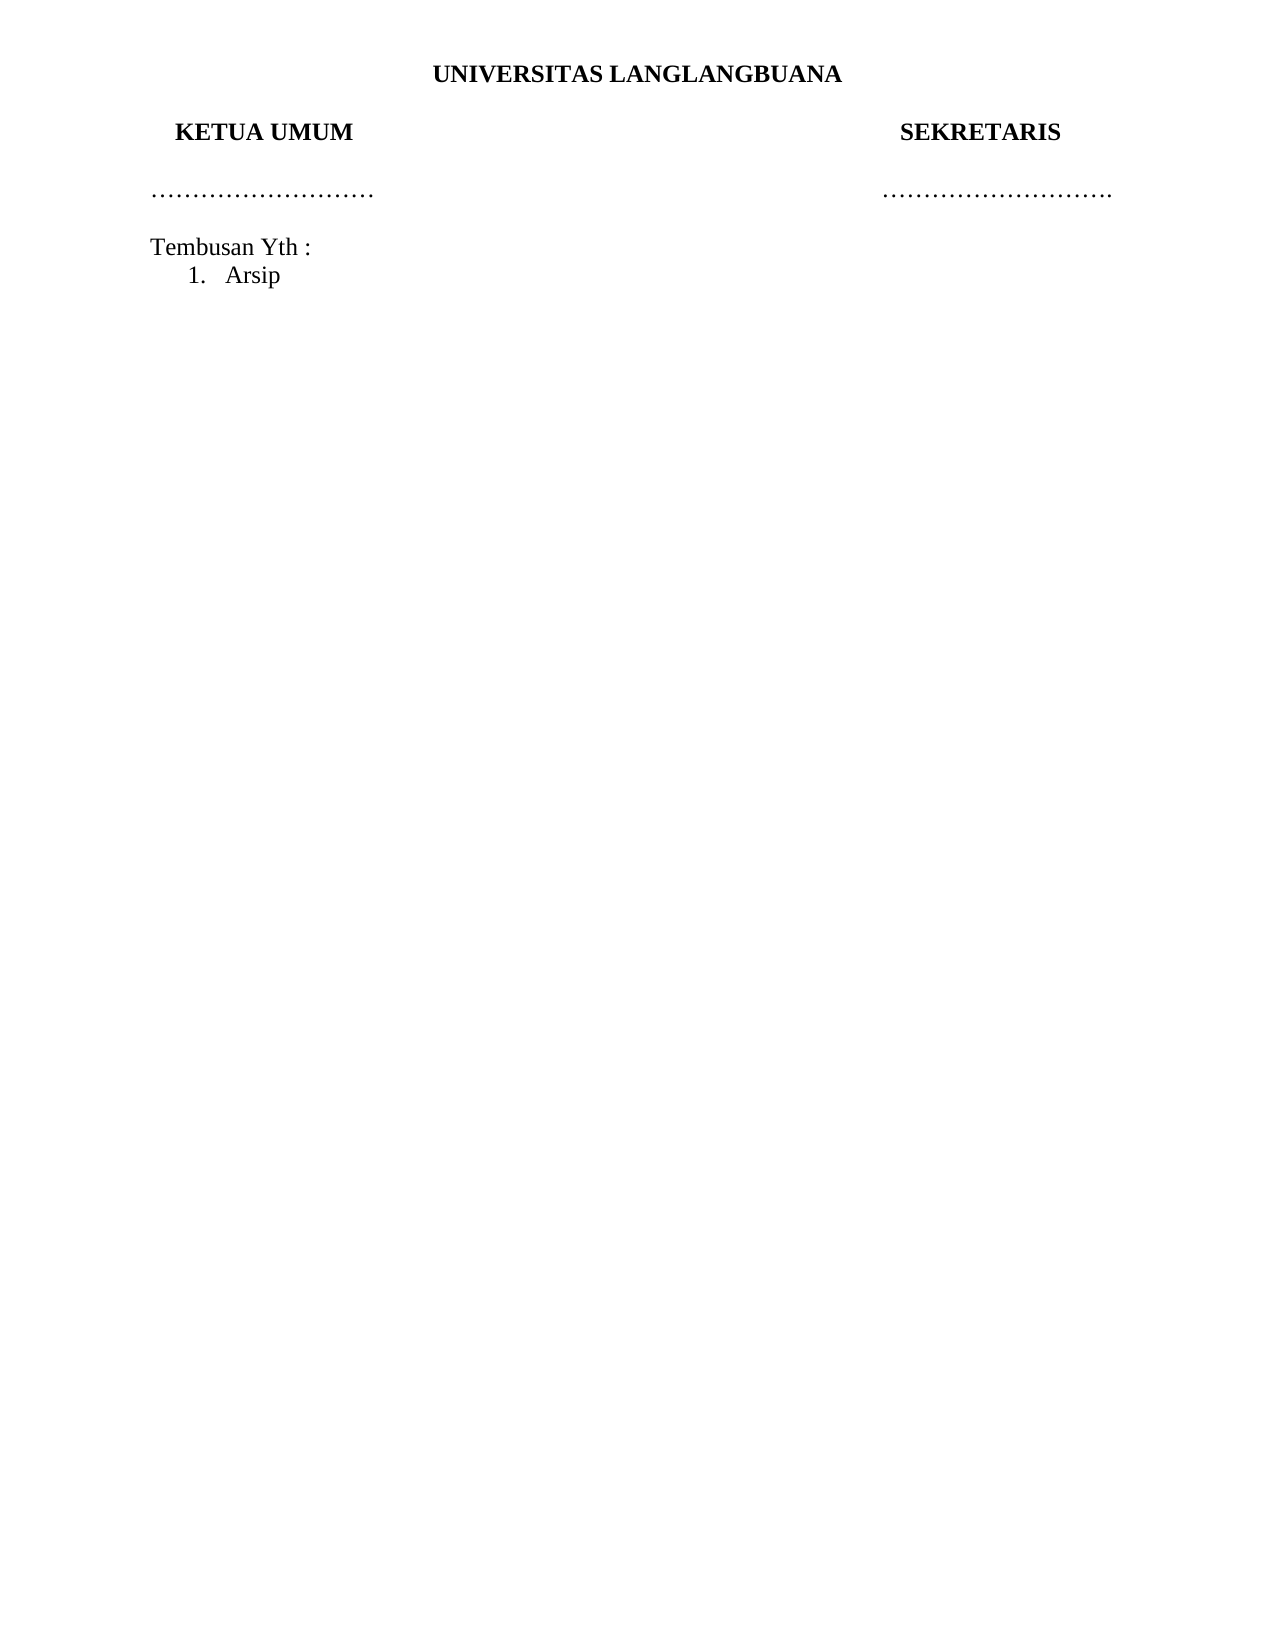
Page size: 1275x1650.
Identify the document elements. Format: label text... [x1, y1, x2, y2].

text Tembusan Yth : [150, 232, 1125, 260]
text ……………………… ………………………. [150, 174, 1125, 203]
text KETUA UMUM SEKRETARIS [150, 117, 1125, 145]
text UNIVERSITAS LANGLANGBUANA [150, 59, 1125, 88]
list Arsip [187, 260, 1125, 289]
